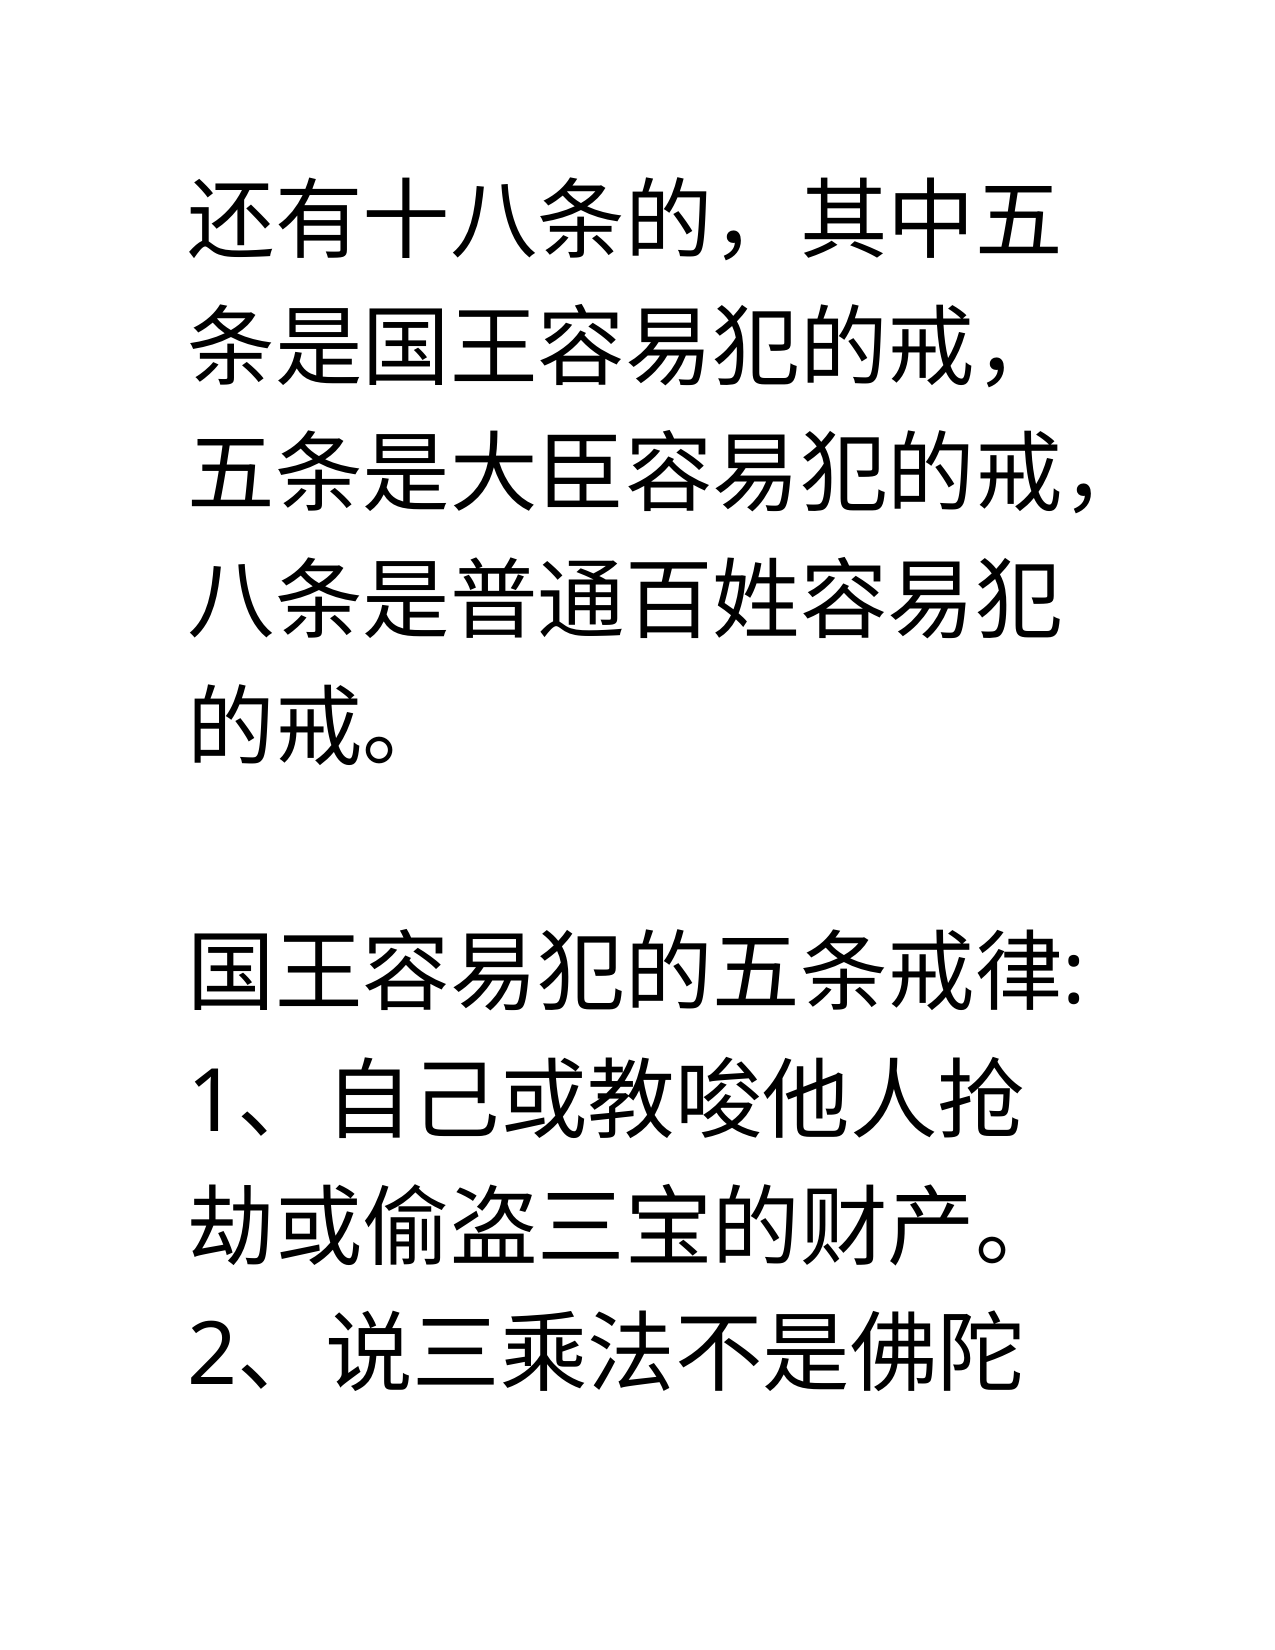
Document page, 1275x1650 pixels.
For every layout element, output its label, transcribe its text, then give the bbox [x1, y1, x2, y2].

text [187, 150, 1087, 783]
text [187, 1283, 1087, 1410]
text 国王容易犯的五条戒律: [187, 902, 1087, 1029]
text 1、自己或教唆他人抢劫或偷盗三宝的财产。 [187, 1029, 1087, 1283]
